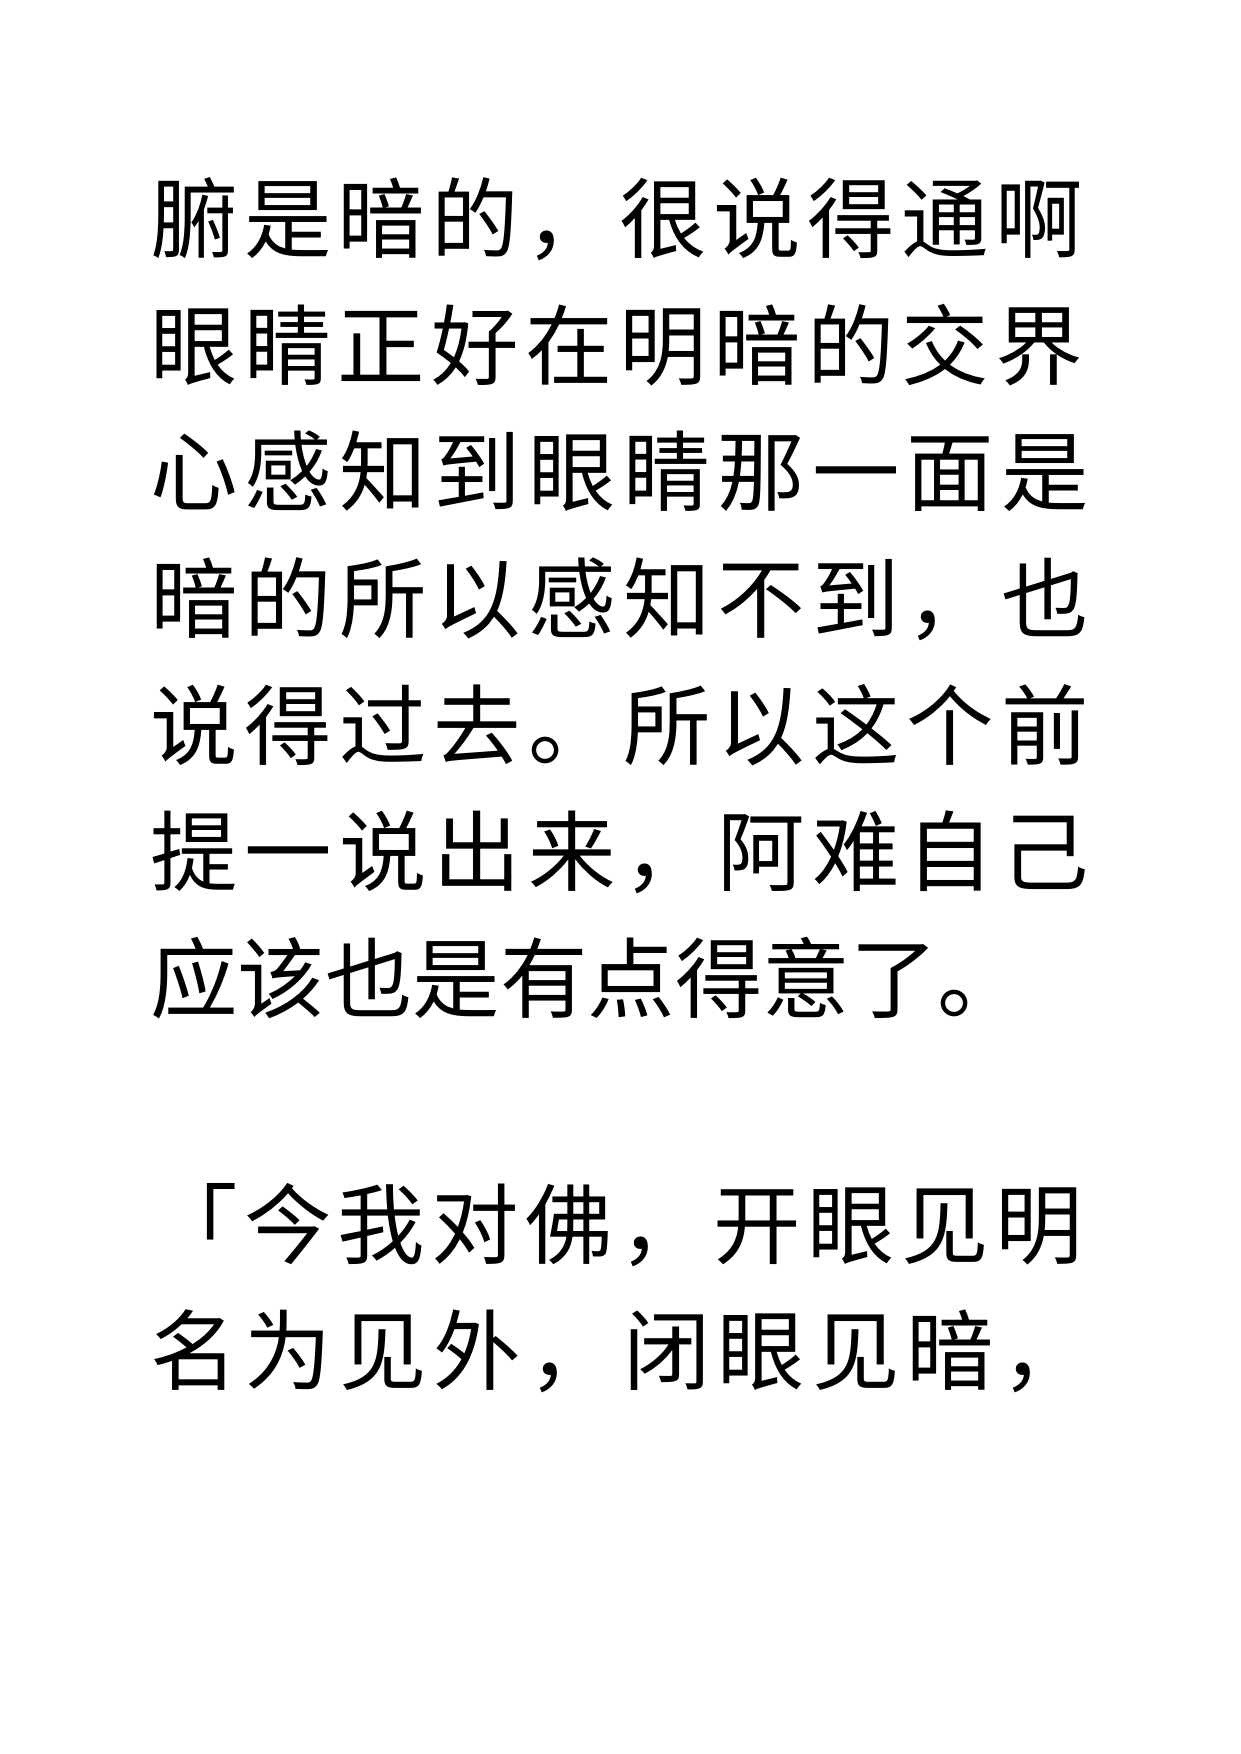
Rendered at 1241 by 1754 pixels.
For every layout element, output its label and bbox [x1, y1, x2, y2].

text [150, 150, 1090, 1037]
text [150, 1156, 1090, 1409]
